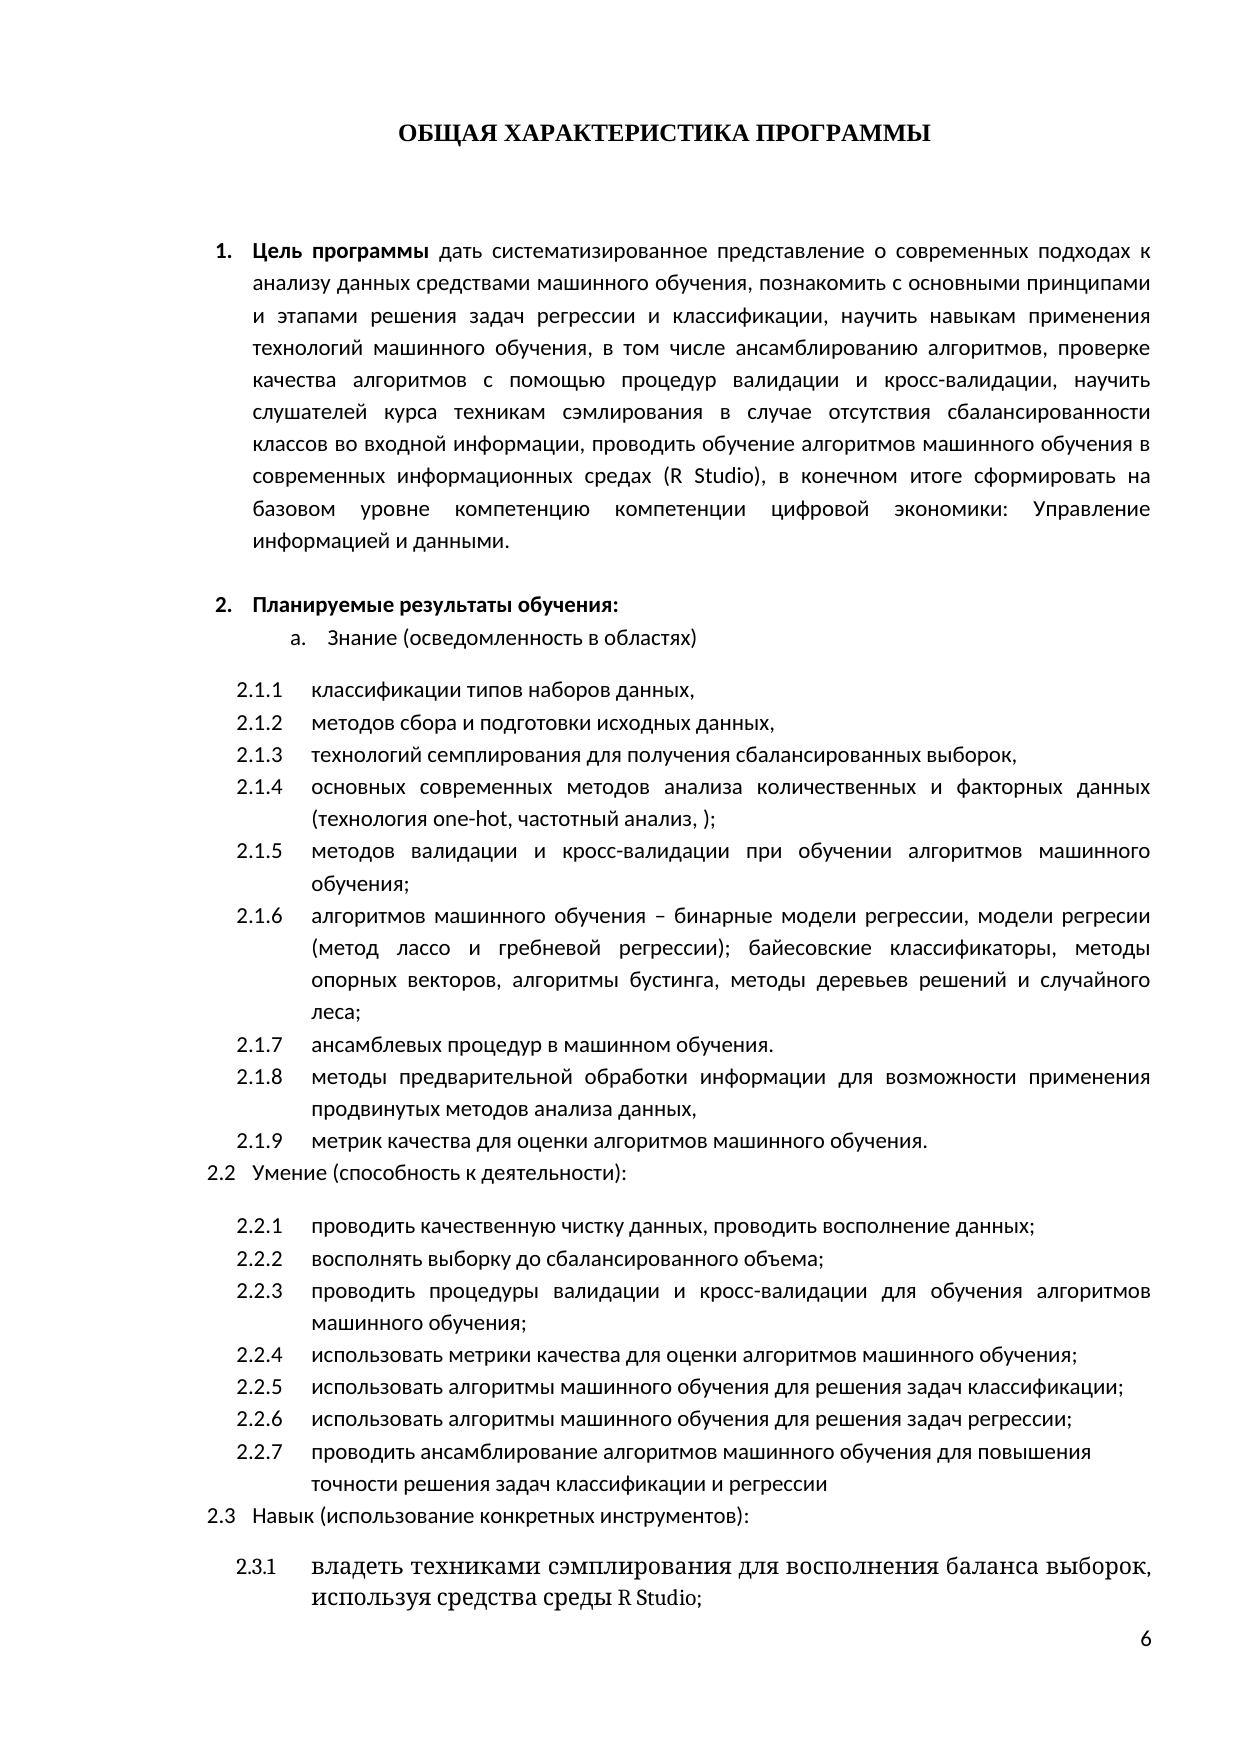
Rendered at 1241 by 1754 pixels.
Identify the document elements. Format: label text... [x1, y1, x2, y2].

list метрик качества для оценки алгоритмов машинного обучения. [236, 1126, 1152, 1154]
list методы предварительной обработки информации для возможности применения продвинутых методов анализа данных, [236, 1062, 1152, 1122]
list методов сбора и подготовки исходных данных, [236, 708, 1152, 736]
list Умение (способность к деятельности): [207, 1158, 1152, 1186]
list технологий семплирования для получения сбалансированных выборок, [236, 740, 1152, 768]
list методов валидации и кросс-валидации при обучении алгоритмов машинного обучения; [236, 837, 1152, 897]
list проводить процедуры валидации и кросс-валидации для обучения алгоритмов машинного обучения; [236, 1276, 1152, 1336]
list алгоритмов машинного обучения – бинарные модели регрессии, модели регресии (метод лассо и гребневой регрессии); байесовские классификаторы, методы опорных векторов, алгоритмы бустинга, методы деревьев решений и случайного леса; [236, 901, 1152, 1026]
list проводить ансамблирование алгоритмов машинного обучения для повышения точности решения задач классификации и регрессии [236, 1437, 1152, 1497]
list основных современных методов анализа количественных и факторных данных (технология one-hot, частотный анализ, ); [236, 772, 1152, 832]
list Планируемые результаты обучения: [215, 590, 1152, 618]
list восполнять выборку до сбалансированного объема; [236, 1244, 1152, 1272]
list ансамблевых процедур в машинном обучения. [236, 1030, 1152, 1058]
list Знание (осведомленность в областях) [290, 623, 1152, 651]
list использовать метрики качества для оценки алгоритмов машинного обучения; [236, 1340, 1152, 1368]
list классификации типов наборов данных, [236, 676, 1152, 704]
list использовать алгоритмы машинного обучения для решения задач регрессии; [236, 1404, 1152, 1433]
list использовать алгоритмы машинного обучения для решения задач классификации; [236, 1372, 1152, 1400]
list Цель программы дать систематизированное представление о современных подходах к анализу данных средствами машинного обучения, познакомить с основными принципами и этапами решения задач регрессии и классификации, научить навыкам применения технологий машинного обучения, в том числе ансамблированию алгоритмов, проверке качества алгоритмов с помощью процедур валидации и кросс-валидации, научить слушателей курса техникам сэмлирования в случае отсутствия сбалансированности классов во входной информации, проводить обучение алгоритмов машинного обучения в современных информационных средах (R Studio), в конечном итоге сформировать на базовом уровне компетенцию компетенции цифровой экономики: Управление информацией и данными. [215, 236, 1152, 554]
list Навык (использование конкретных инструментов): [207, 1501, 1152, 1529]
list проводить качественную чистку данных, проводить восполнение данных; [236, 1211, 1152, 1239]
text ОБЩАЯ ХАРАКТЕРИСТИКА ПРОГРАММЫ [177, 118, 1152, 147]
list владеть техниками сэмплирования для восполнения баланса выборок, используя средства среды R Studio; [236, 1554, 1152, 1611]
